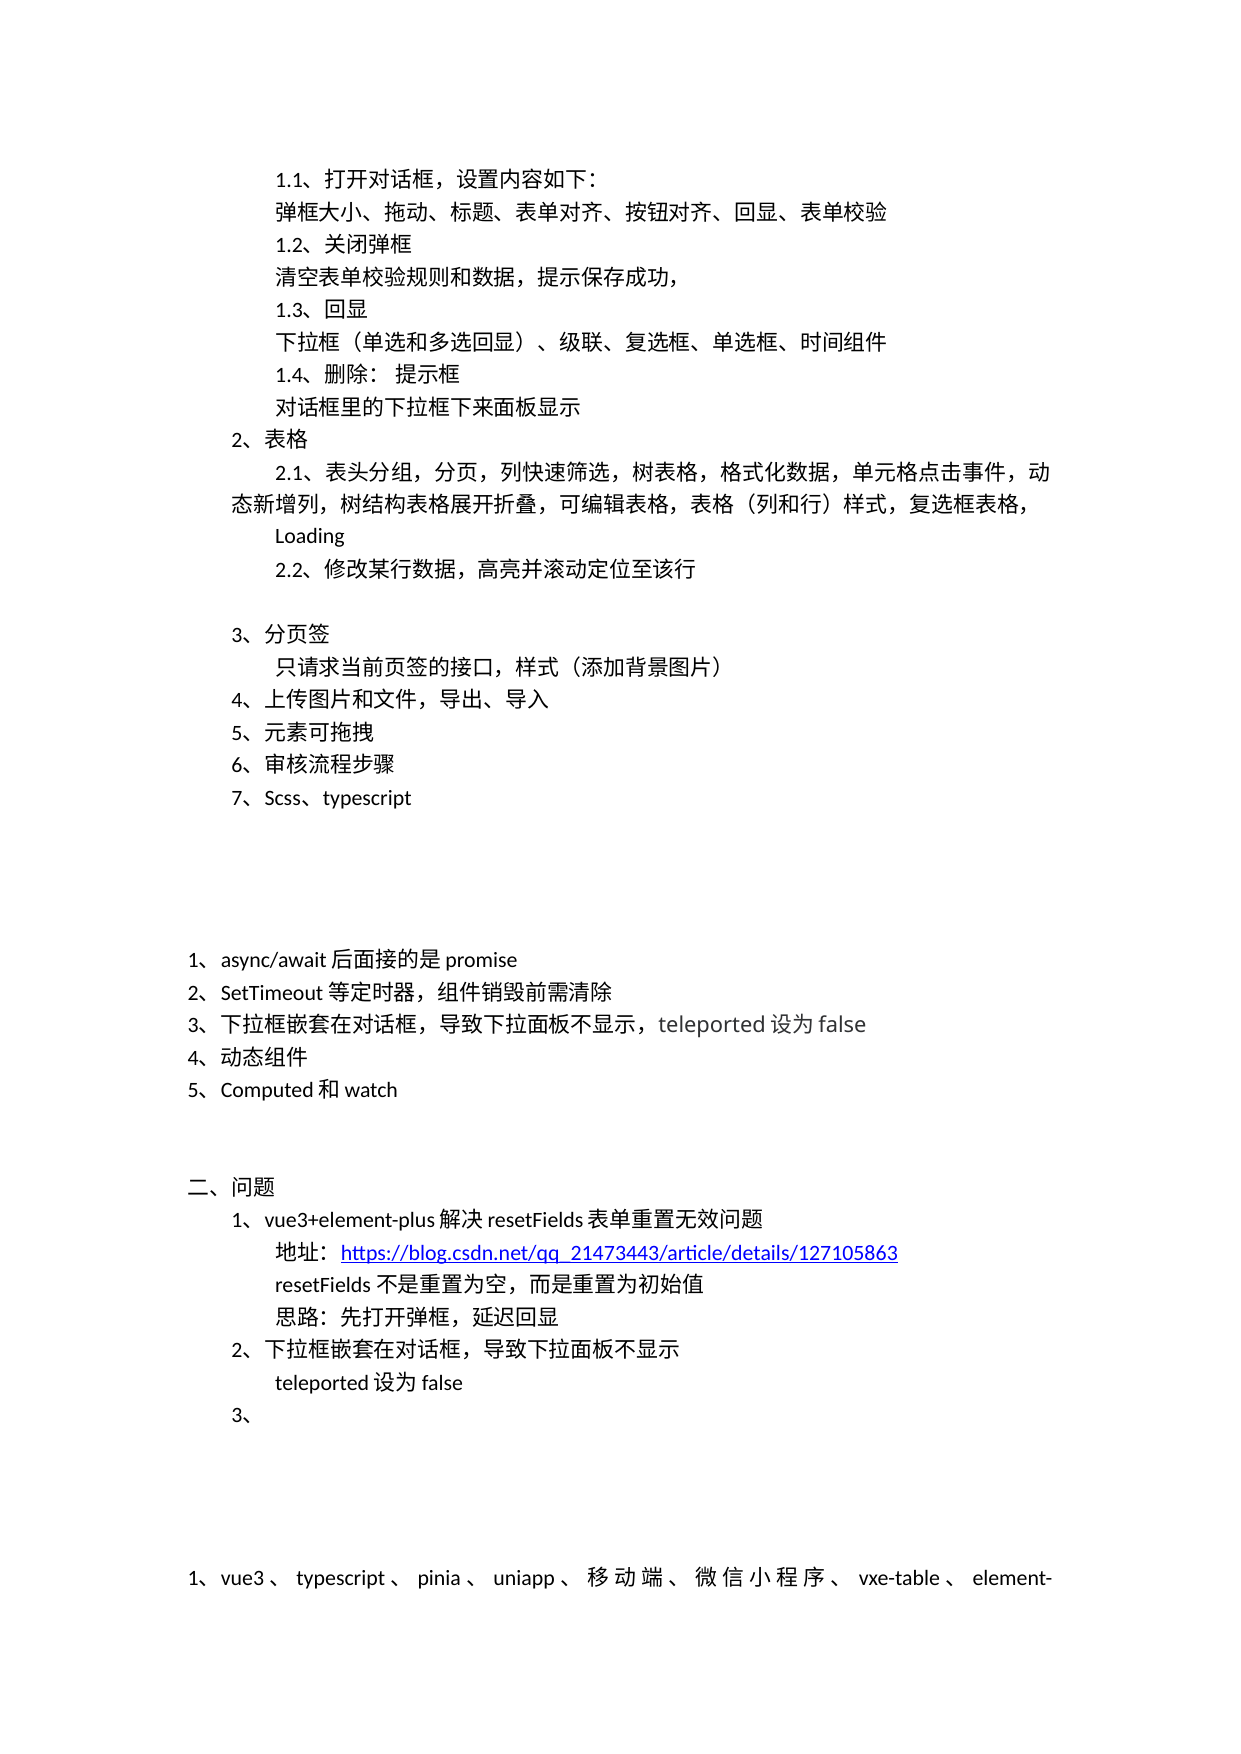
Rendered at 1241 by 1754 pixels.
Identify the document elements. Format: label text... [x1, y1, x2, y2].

list 2.1、表头分组，分页，列快速筛选，树表格，格式化数据，单元格点击事件，动态新增列，树结构表格展开折叠，可编辑表格，表格（列和行）样式，复选框表格， [231, 454, 1053, 519]
list Computed和watch [187, 1072, 1053, 1104]
list 上传图片和文件，导出、导入 [187, 682, 1053, 714]
list Loading [231, 519, 1053, 552]
list 问题 [187, 1169, 1053, 1202]
list 1.3、回显 [231, 292, 1053, 324]
list async/await 后面接的是promise [187, 942, 1053, 974]
list Scss、typescript [187, 779, 1053, 812]
list teleported设为false [275, 1364, 1053, 1397]
list resetFields 不是重置为空，而是重置为初始值 [231, 1267, 1053, 1299]
list 1.2、关闭弹框 [231, 227, 1053, 259]
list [187, 1559, 1053, 1592]
list 下拉框嵌套在对话框，导致下拉面板不显示，teleported设为false [818, 1007, 1053, 1039]
list 2.2、修改某行数据，高亮并滚动定位至该行 [231, 552, 1053, 584]
list 下拉框嵌套在对话框，导致下拉面板不显示 [187, 1332, 1053, 1364]
list 只请求当前页签的接口，样式（添加背景图片） [231, 649, 1053, 682]
list 弹框大小、拖动、标题、表单对齐、按钮对齐、回显、表单校验 [231, 194, 1053, 227]
list 表格 [187, 422, 1053, 454]
list 1.4、删除： 提示框 对话框里的下拉框下来面板显示 [231, 357, 1053, 422]
list 清空表单校验规则和数据，提示保存成功， [231, 259, 1053, 292]
list 元素可拖拽 [187, 714, 1053, 747]
list 分页签 [187, 617, 1053, 649]
list 下拉框嵌套在对话框，导致下拉面板不显示，teleported设为false [187, 1007, 770, 1039]
list 下拉框（单选和多选回显）、级联、复选框、单选框、时间组件 [231, 324, 1053, 357]
list vue3+element-plus解决resetFields表单重置无效问题 [187, 1202, 1053, 1234]
list SetTimeout 等定时器，组件销毁前需清除 [187, 974, 1053, 1007]
list 1.1、打开对话框，设置内容如下： [231, 162, 1053, 194]
list 思路：先打开弹框，延迟回显 [231, 1299, 1053, 1332]
list 动态组件 [187, 1039, 1053, 1072]
list 地址：https://blog.csdn.net/qq_21473443/article/details/127105863 [231, 1234, 1053, 1267]
list 审核流程步骤 [187, 747, 1053, 779]
